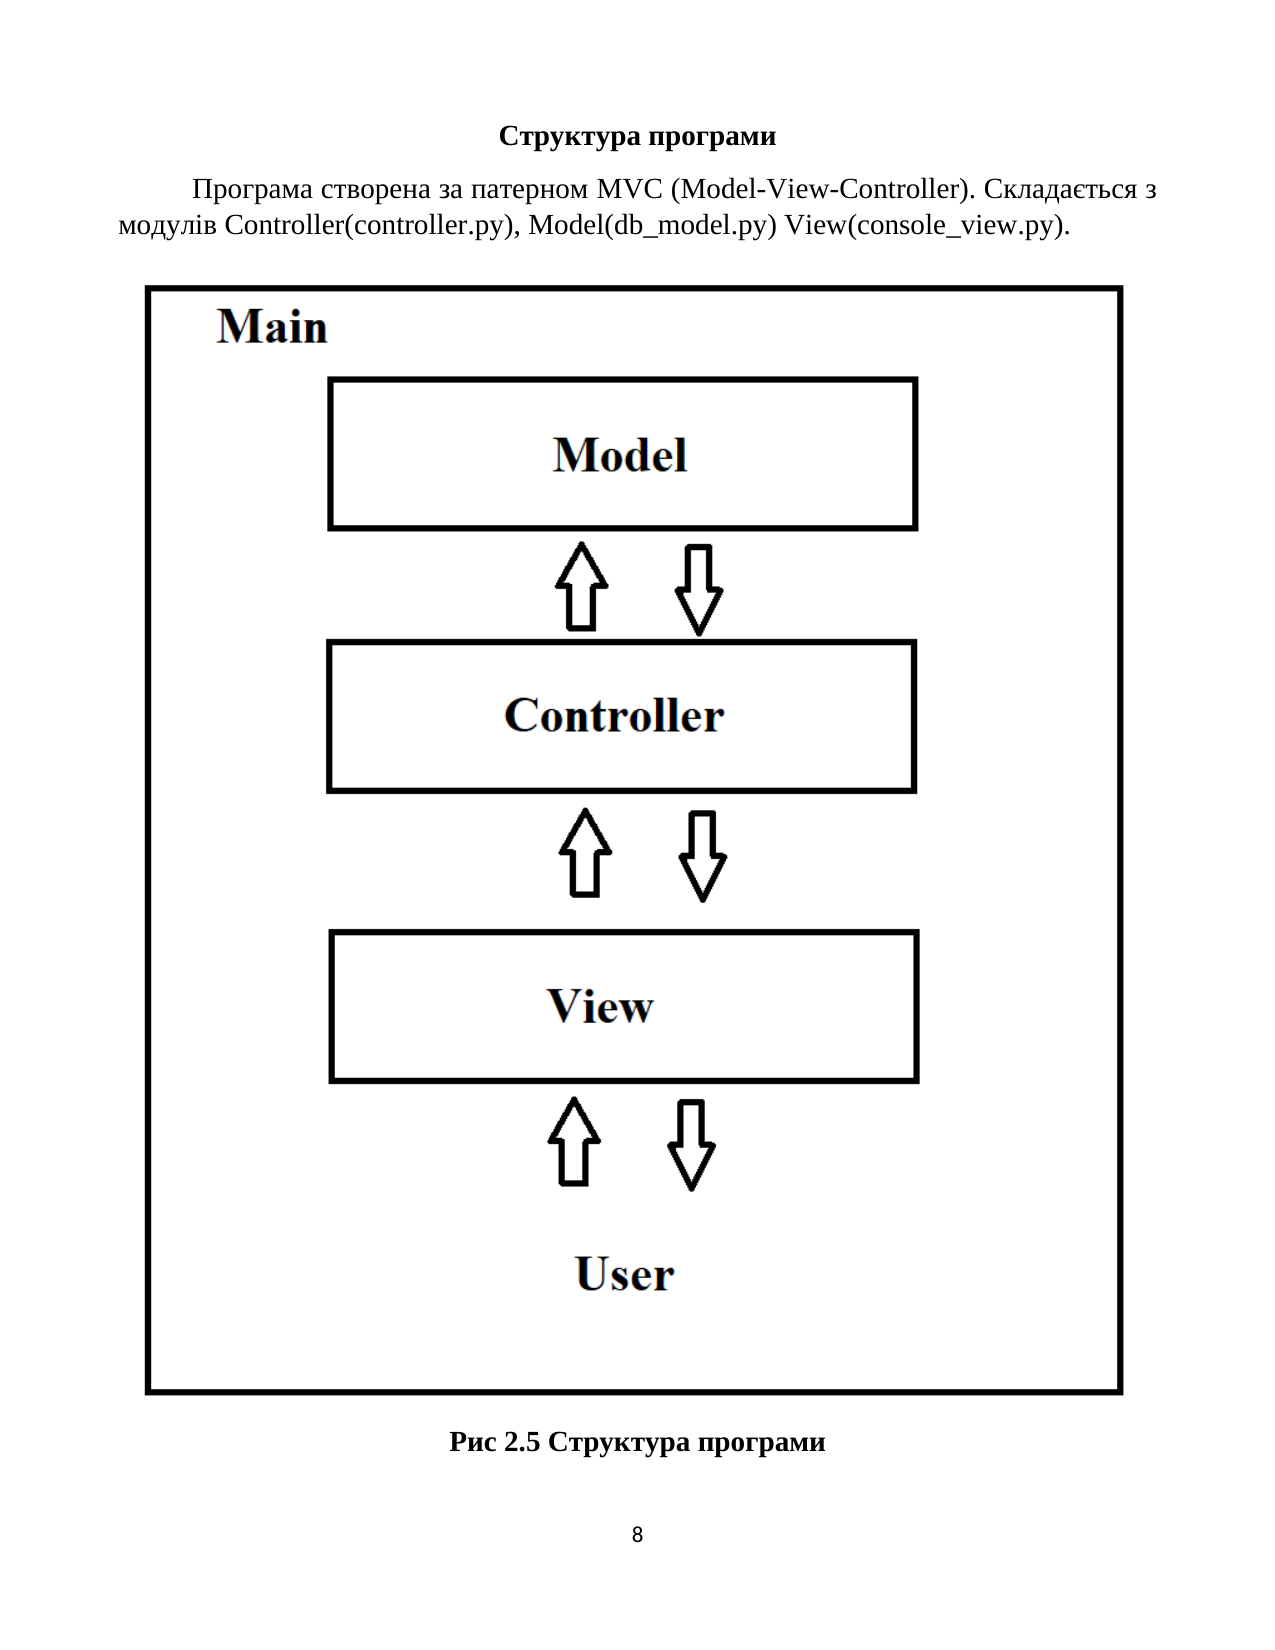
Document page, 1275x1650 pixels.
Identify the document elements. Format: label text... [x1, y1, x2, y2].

picture [125, 260, 1150, 1423]
text Рис 2.5 Структура програми [118, 1424, 1157, 1458]
text Програма створена за патерном MVC (Model-View-Controller). Складається з модулів Controller(controller.py), Model(db_model.py) View(console_view.py). [118, 171, 1157, 241]
text Структура програми [118, 118, 1157, 152]
